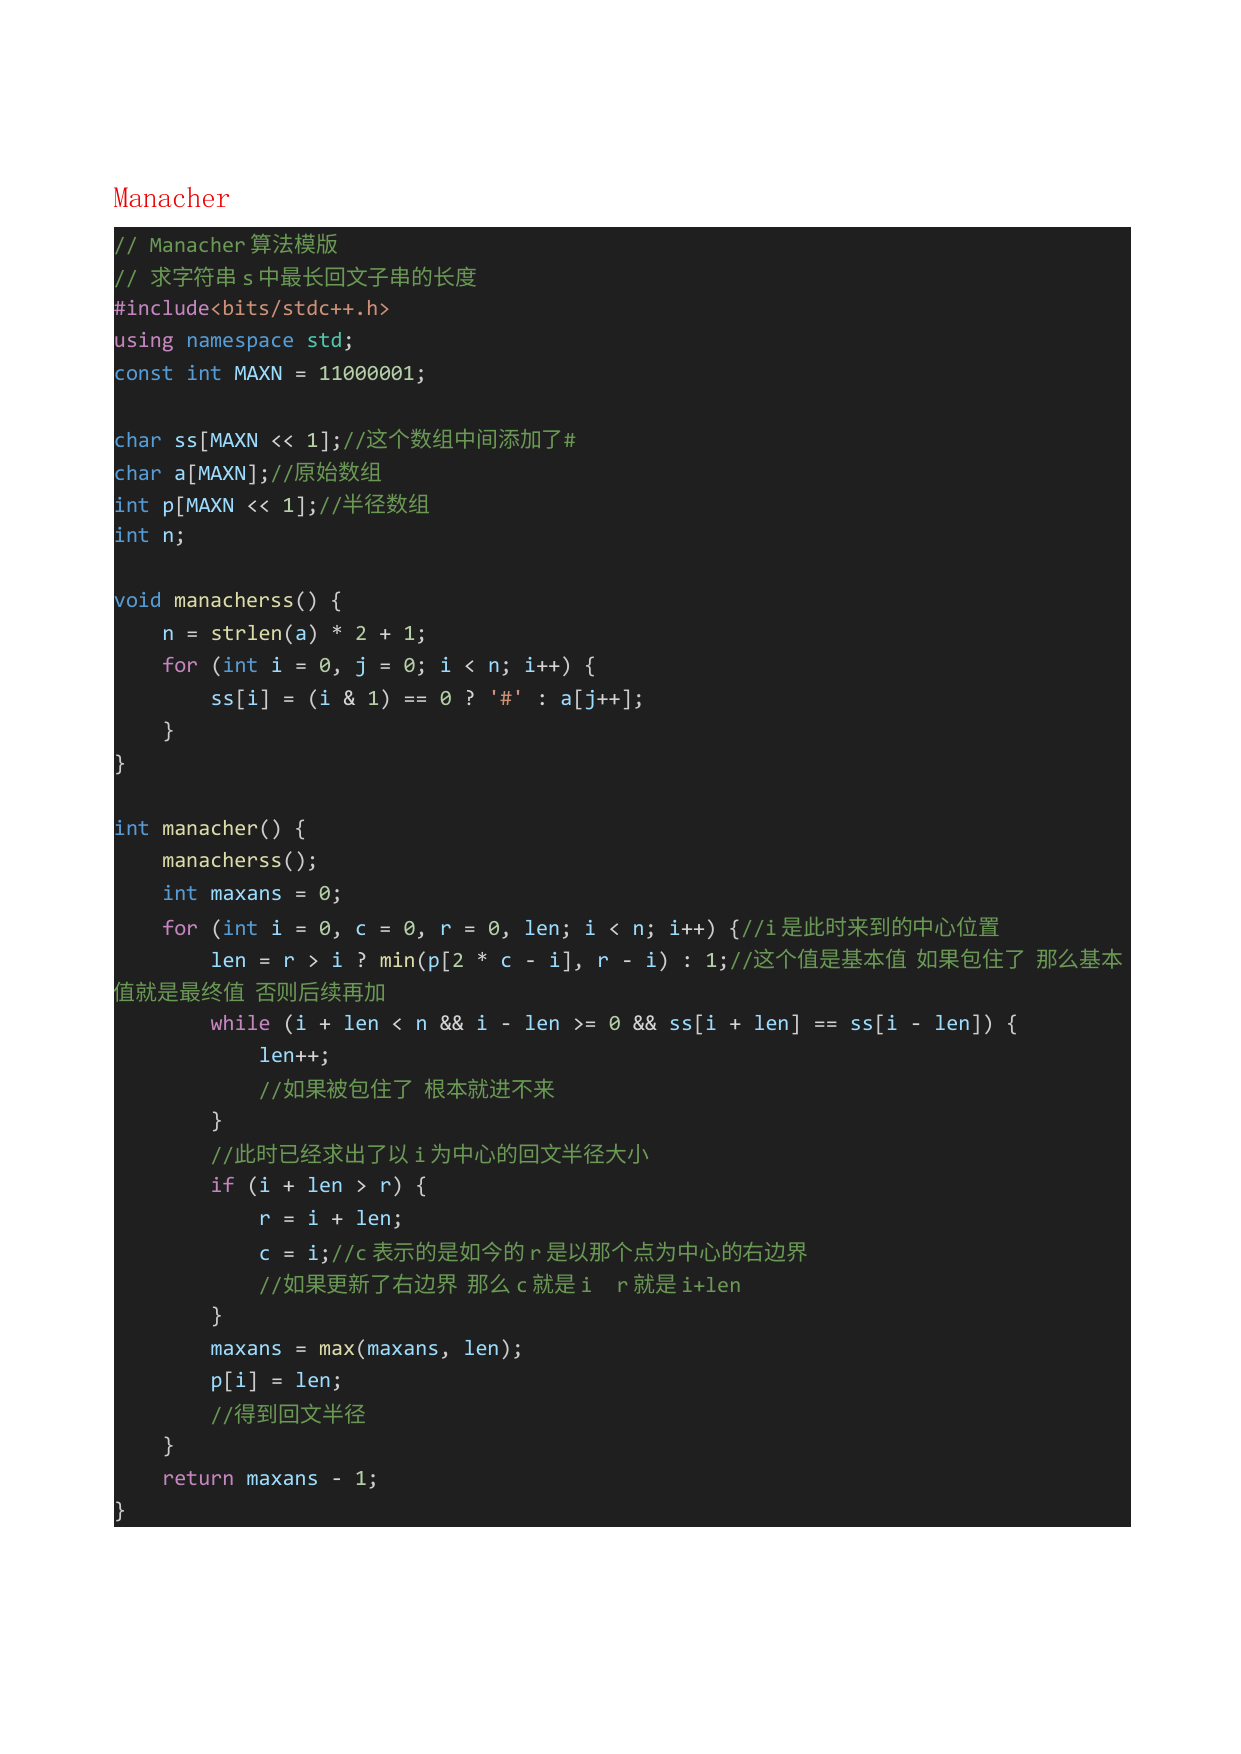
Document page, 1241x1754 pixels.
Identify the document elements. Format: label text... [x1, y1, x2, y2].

text //此时已经求出了以i为中心的回文半径大小 [114, 1137, 1131, 1169]
text } [114, 1104, 1131, 1137]
text const int MAXN = 11000001; [114, 357, 1131, 389]
text int manacher() { [114, 812, 1131, 844]
text len++; [114, 1039, 1131, 1072]
text c = i;//c表示的是如今的r是以那个点为中心的右边界 [114, 1234, 1131, 1267]
text } [114, 714, 1131, 747]
text n = strlen(a) * 2 + 1; [114, 617, 1131, 649]
text len = r > i ? min(p[2 * c - i], r - i) : 1;//这个值是基本值 如果包住了 那么基本值就是最终值 否则后续再加 [114, 942, 1131, 1007]
text for (int i = 0, j = 0; i < n; i++) { [114, 649, 1131, 682]
text if (i + len > r) { [114, 1169, 1131, 1202]
text Manacher [114, 162, 1131, 227]
text using namespace std; [114, 324, 1131, 357]
text r = i + len; [114, 1202, 1131, 1234]
text // Manacher算法模版 [114, 227, 1131, 259]
text int p[MAXN << 1];//半径数组 [114, 487, 1131, 519]
text char ss[MAXN << 1];//这个数组中间添加了# [114, 422, 1131, 454]
text while (i + len < n && i - len >= 0 && ss[i + len] == ss[i - len]) { [114, 1007, 1131, 1039]
text return maxans - 1; [114, 1462, 1131, 1494]
text } [114, 1494, 1131, 1527]
text maxans = max(maxans, len); [114, 1332, 1131, 1364]
text } [114, 747, 1131, 779]
text p[i] = len; [114, 1364, 1131, 1397]
text ss[i] = (i & 1) == 0 ? '#' : a[j++]; [114, 682, 1131, 714]
text // 求字符串s中最长回文子串的长度 [114, 259, 1131, 292]
text int n; [114, 519, 1131, 552]
text int maxans = 0; [114, 877, 1131, 909]
text //如果被包住了 根本就进不来 [114, 1072, 1131, 1104]
text for (int i = 0, c = 0, r = 0, len; i < n; i++) {//i是此时来到的中心位置 [114, 909, 1131, 942]
text #include<bits/stdc++.h> [114, 292, 1131, 324]
text manacherss(); [114, 844, 1131, 877]
text //如果更新了右边界 那么c就是i r就是i+len [114, 1267, 1131, 1299]
text void manacherss() { [114, 584, 1131, 617]
text } [114, 1299, 1131, 1332]
text } [114, 1429, 1131, 1462]
text char a[MAXN];//原始数组 [114, 454, 1131, 487]
text //得到回文半径 [114, 1397, 1131, 1429]
